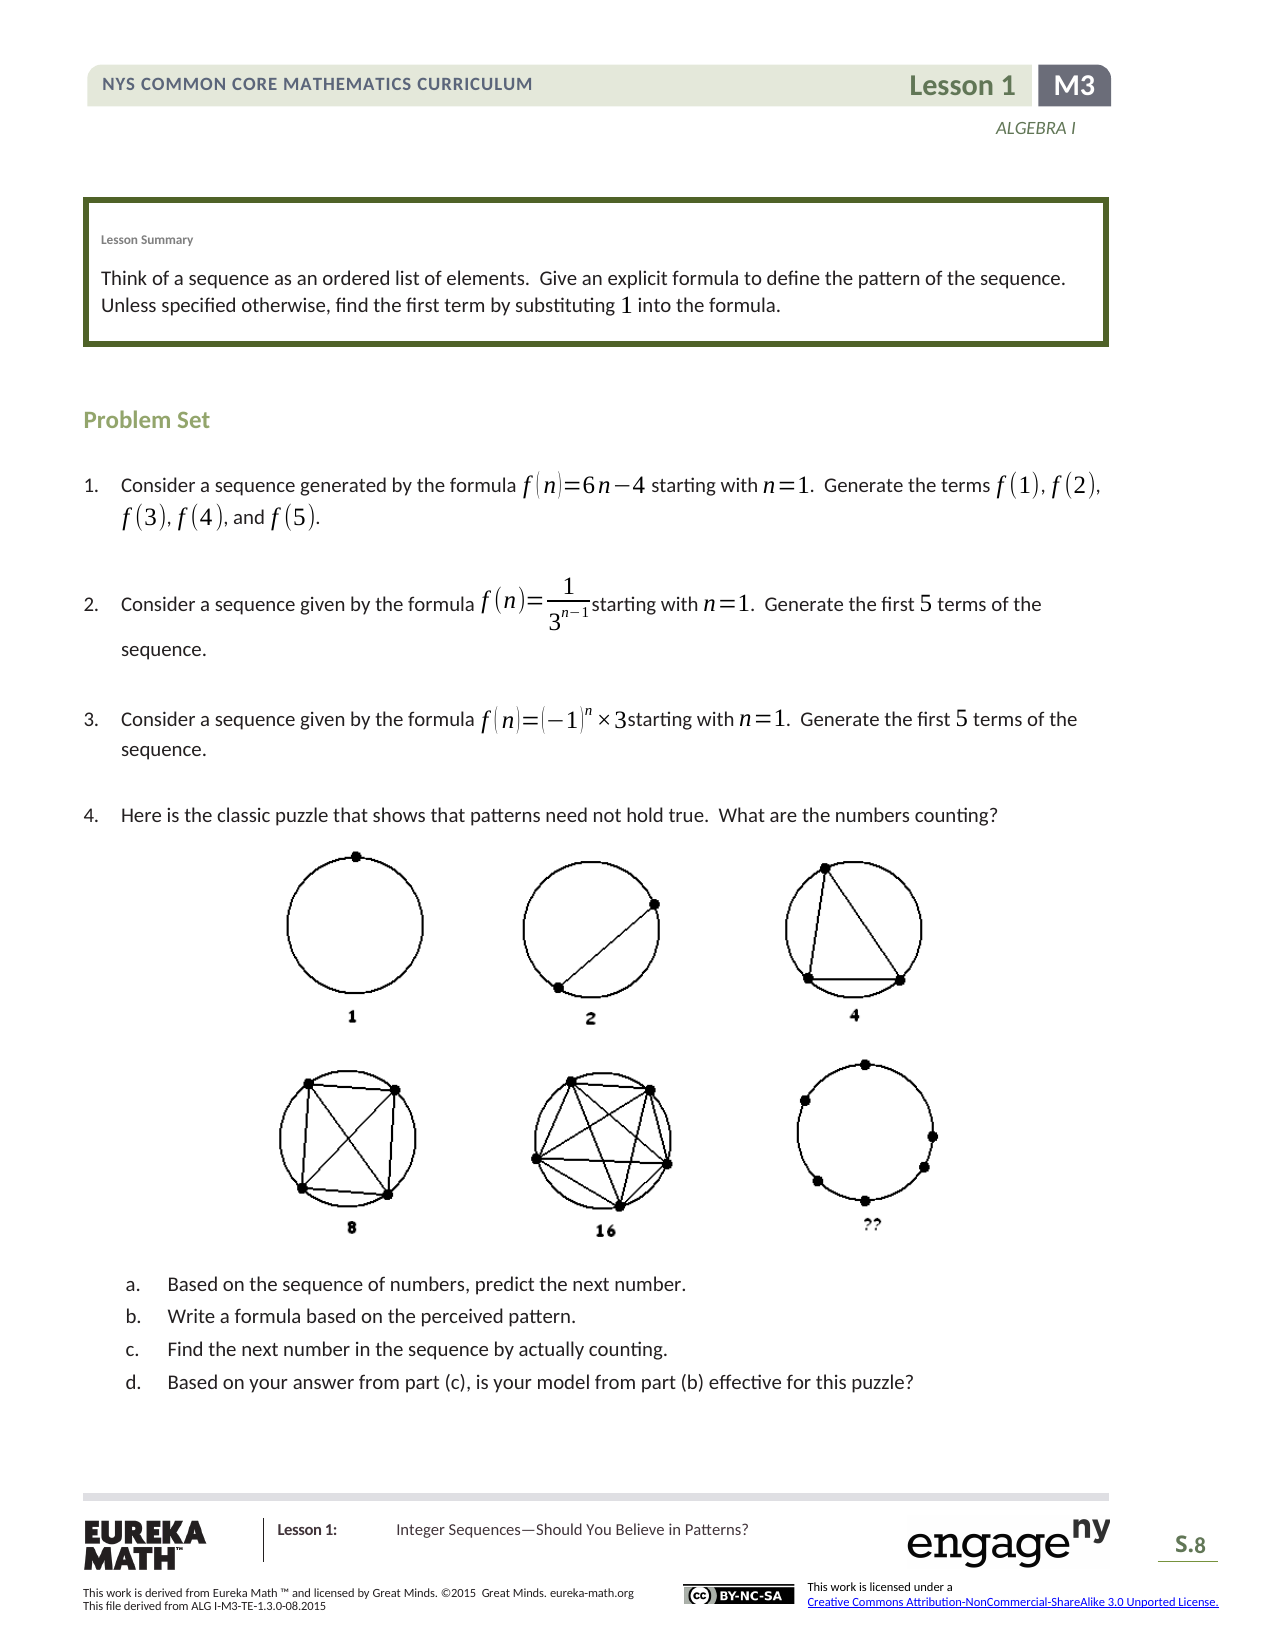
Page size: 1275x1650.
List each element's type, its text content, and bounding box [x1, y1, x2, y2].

list Here is the classic puzzle that shows that patterns need not hold true. What are the numbers counting? [83, 802, 1108, 828]
list Write a formula based on the perceived pattern. [125, 1304, 1108, 1329]
list Based on the sequence of numbers, predict the next number. [125, 1271, 1108, 1296]
list Consider a sequence generated by the formula starting with . Generate the terms , ,, , and . [83, 470, 1108, 532]
list Consider a sequence given by the formula starting with . Generate the first terms of the sequence. [83, 702, 1108, 762]
list Based on your answer from part (c), is your model from part (b) effective for this puzzle? [125, 1369, 1108, 1395]
picture [235, 841, 956, 1257]
picture [906, 1515, 1110, 1569]
picture [681, 1584, 794, 1604]
list Consider a sequence given by the formula starting with . Generate the first terms of the sequence. [83, 572, 1108, 661]
list Find the next number in the sequence by actually counting. [125, 1337, 1108, 1362]
text Problem Set [83, 405, 1108, 434]
picture [74, 1513, 209, 1574]
